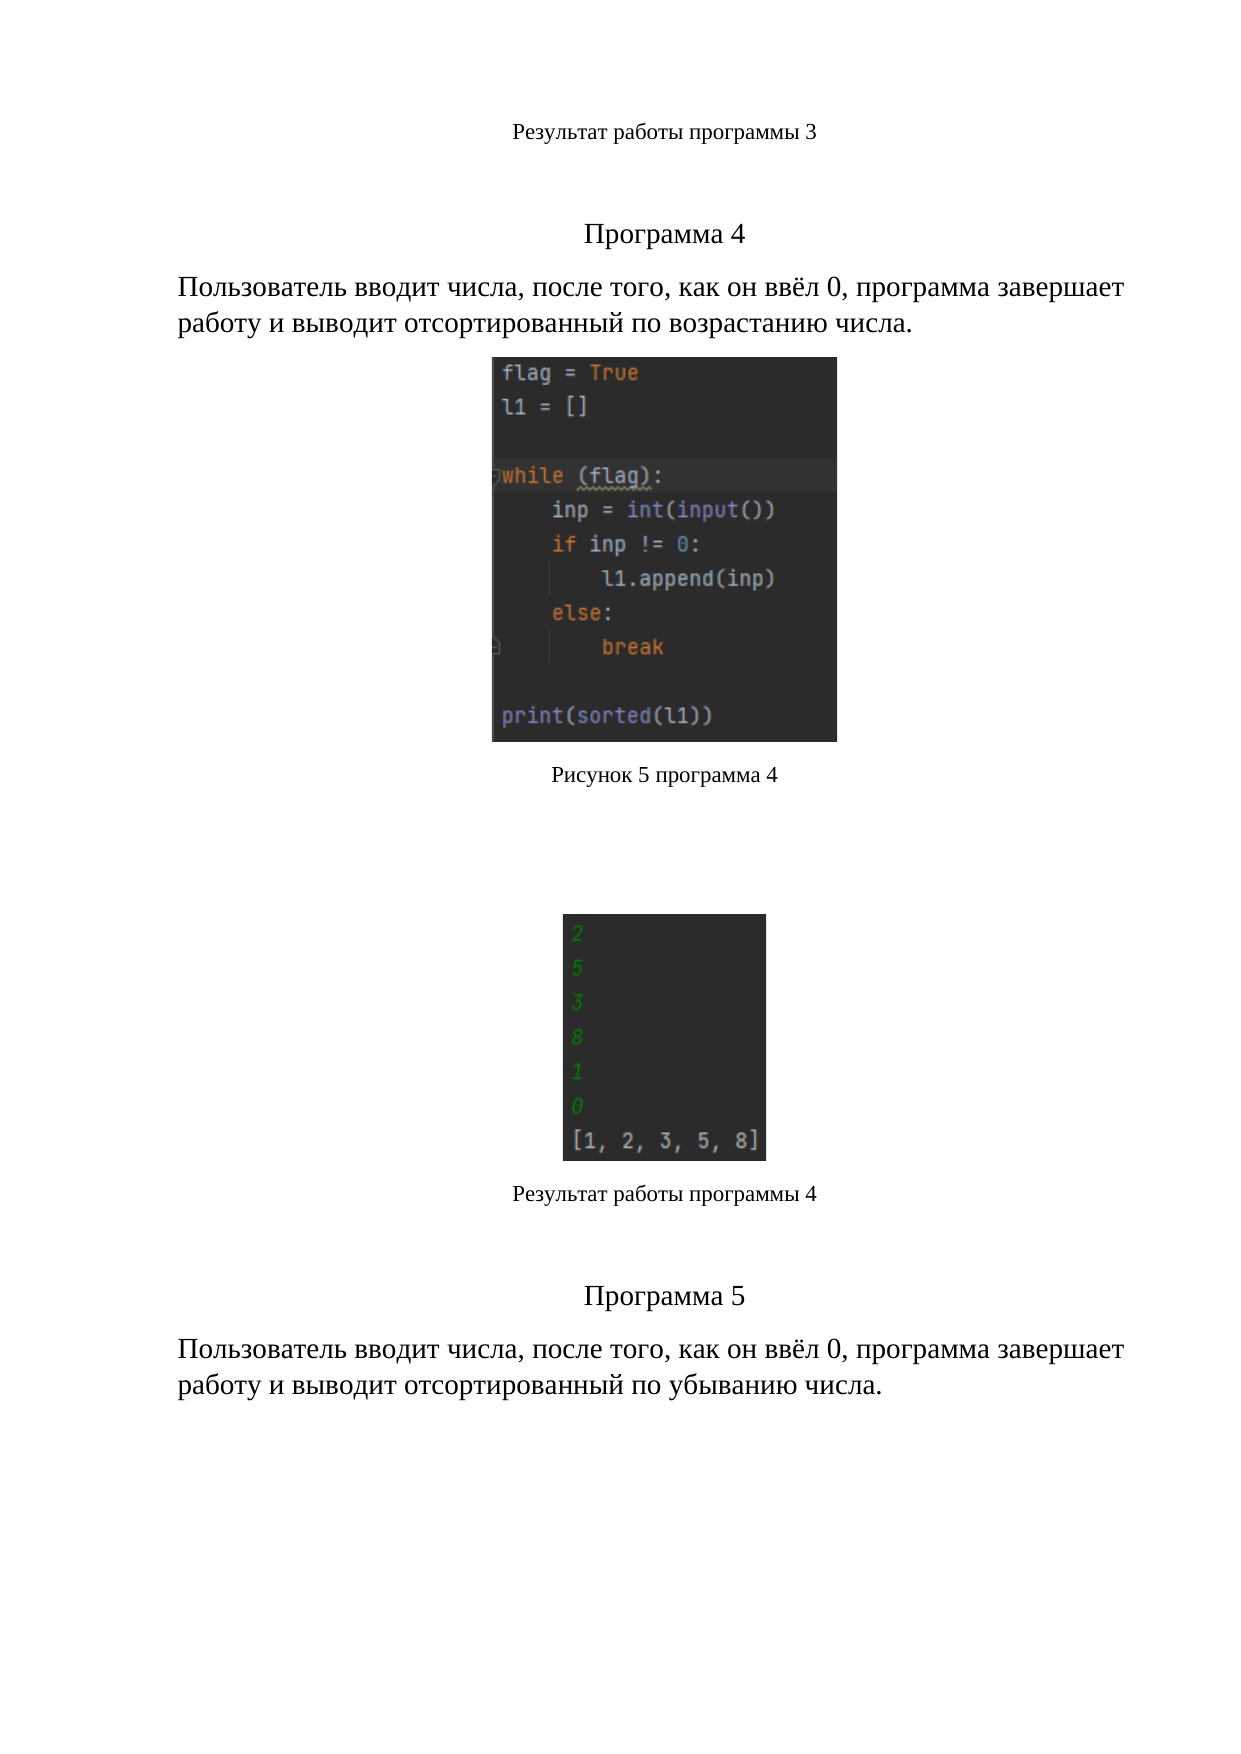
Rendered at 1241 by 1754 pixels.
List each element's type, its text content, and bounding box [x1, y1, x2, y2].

text Пользователь вводит числа, после того, как он ввёл 0, программа завершает работу и выводит отсортированный по убыванию числа. [177, 1331, 1152, 1401]
text Результат работы программы 3 [177, 118, 1152, 144]
text Пользователь вводит числа, после того, как он ввёл 0, программа завершает работу и выводит отсортированный по возрастанию числа. [177, 269, 1152, 338]
text Программа 4 [177, 216, 1152, 249]
text Результат работы программы 4 [177, 1180, 1152, 1207]
picture [562, 914, 767, 1161]
text Рисунок 5 программа 4 [177, 761, 1152, 788]
picture [491, 357, 838, 742]
text Программа 5 [177, 1278, 1152, 1312]
